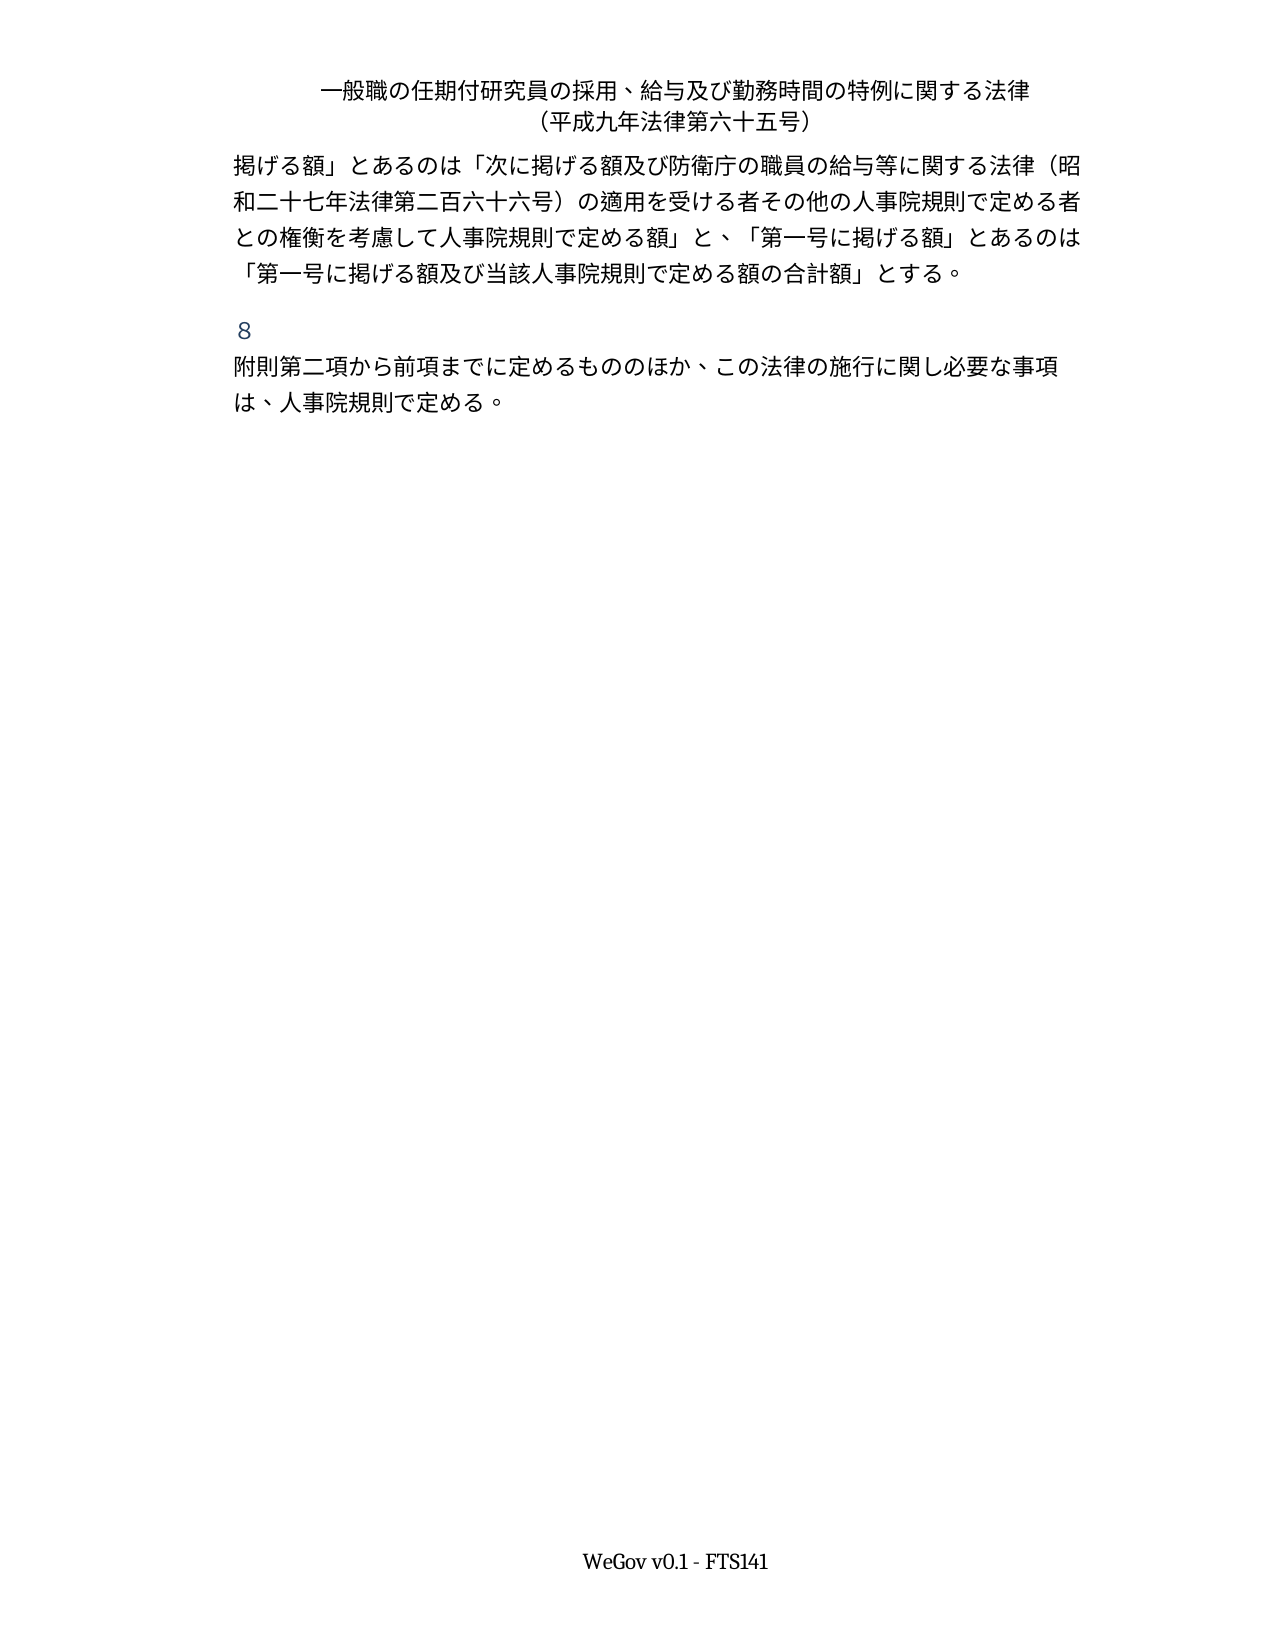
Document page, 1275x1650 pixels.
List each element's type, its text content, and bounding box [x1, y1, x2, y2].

subtitle ８ [233, 314, 1087, 346]
text 附則第二項から前項までに定めるもののほか、この法律の施行に関し必要な事項は、人事院規則で定める。 [233, 351, 1087, 418]
